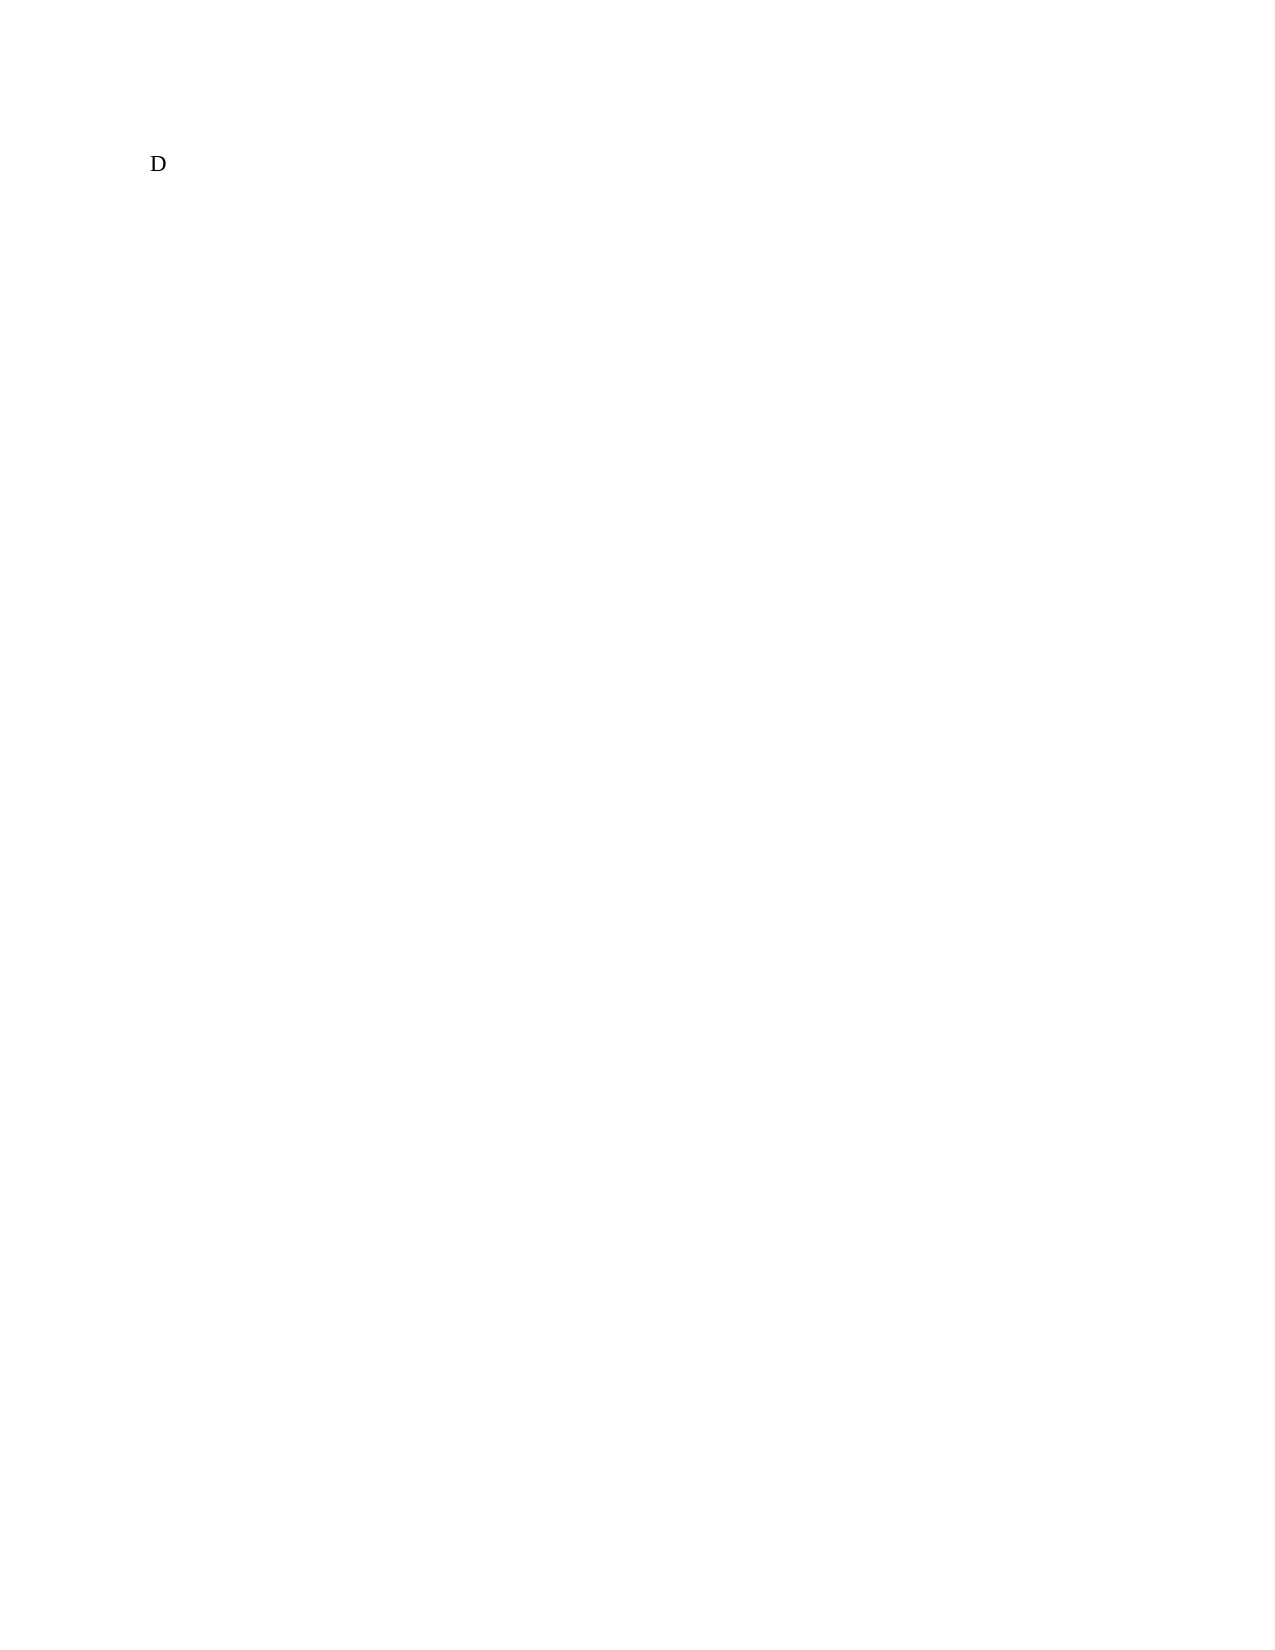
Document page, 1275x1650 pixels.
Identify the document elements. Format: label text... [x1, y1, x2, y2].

text D [150, 150, 1125, 179]
